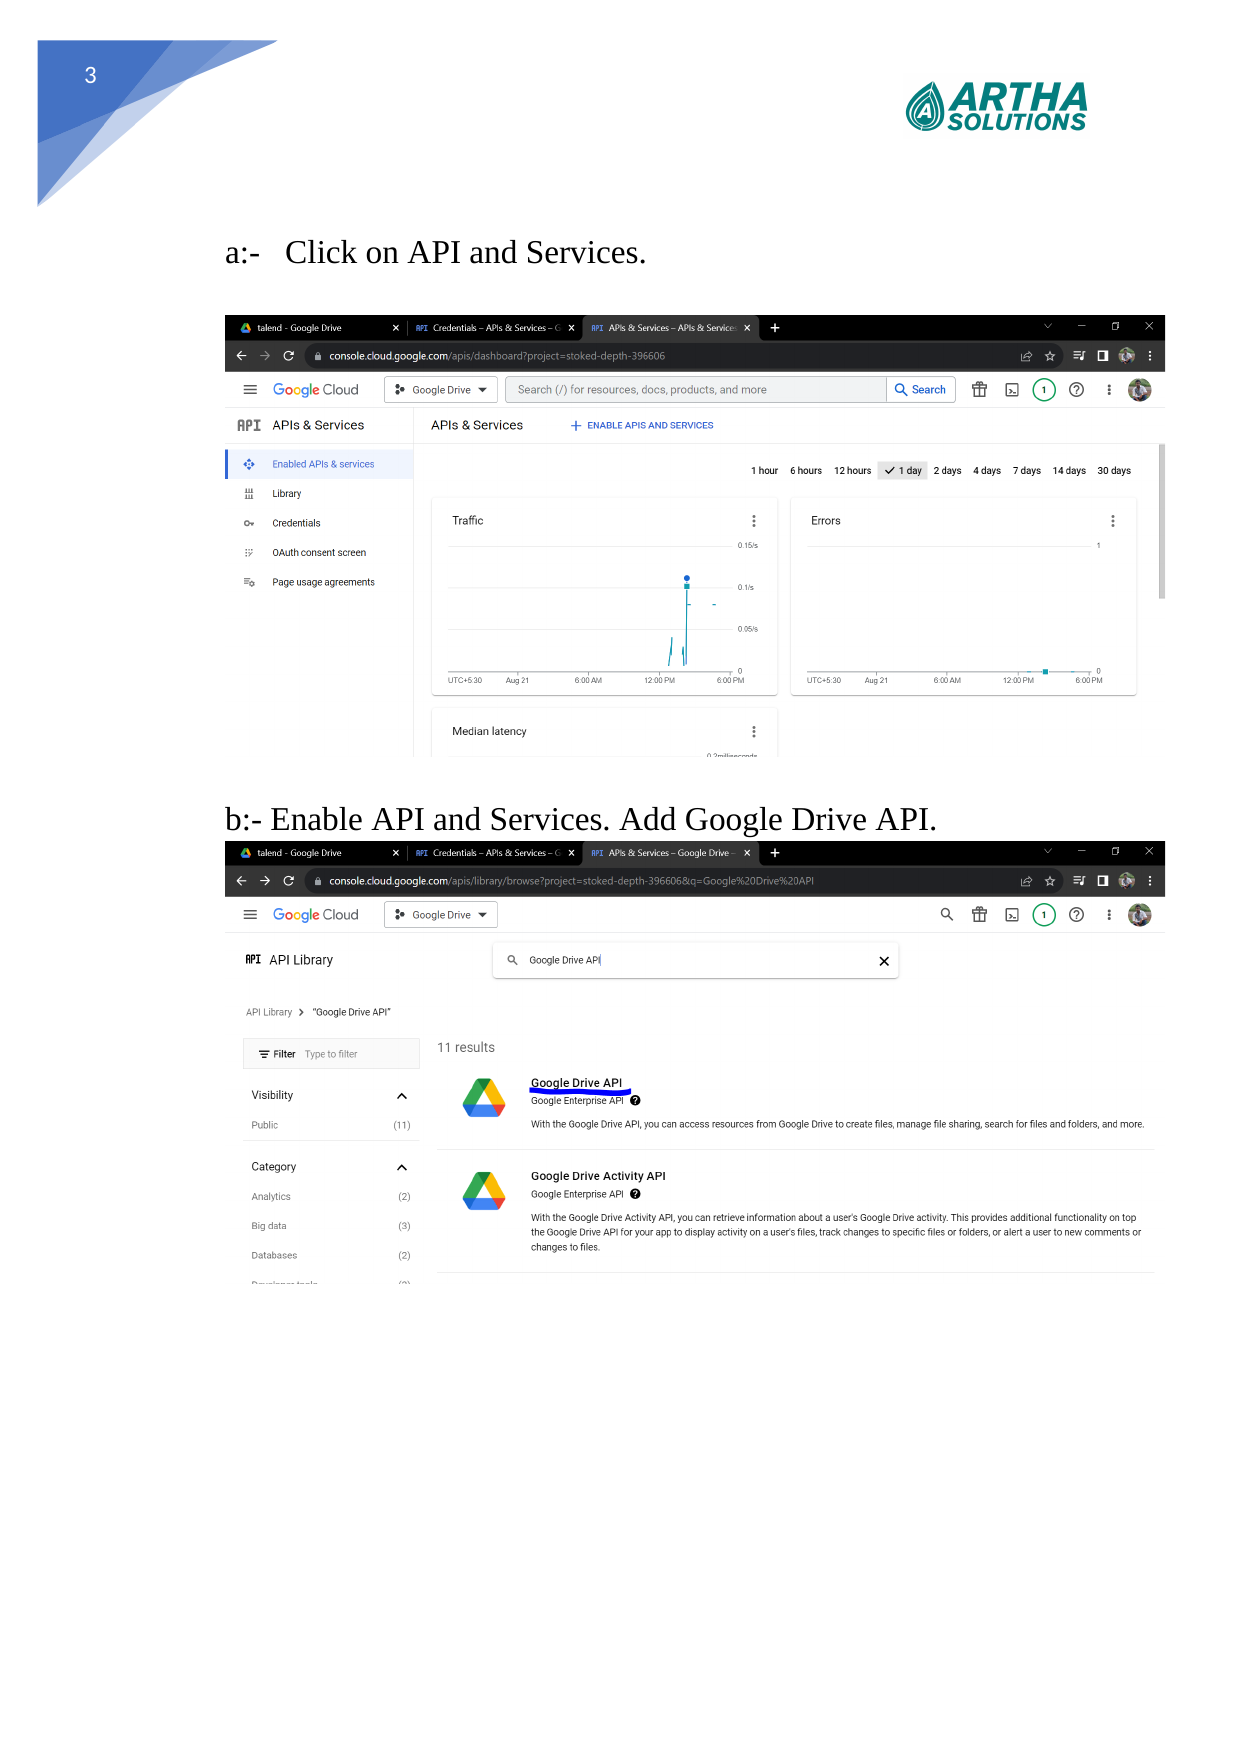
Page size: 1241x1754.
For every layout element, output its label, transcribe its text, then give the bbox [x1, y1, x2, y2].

list b:- Enable API and Services. Add Google Drive API. [225, 800, 1090, 838]
picture [902, 73, 1091, 139]
picture [37, 40, 279, 209]
list a:- Click on API and Services. [225, 233, 1090, 271]
picture [225, 841, 1166, 1284]
picture [225, 315, 1166, 757]
